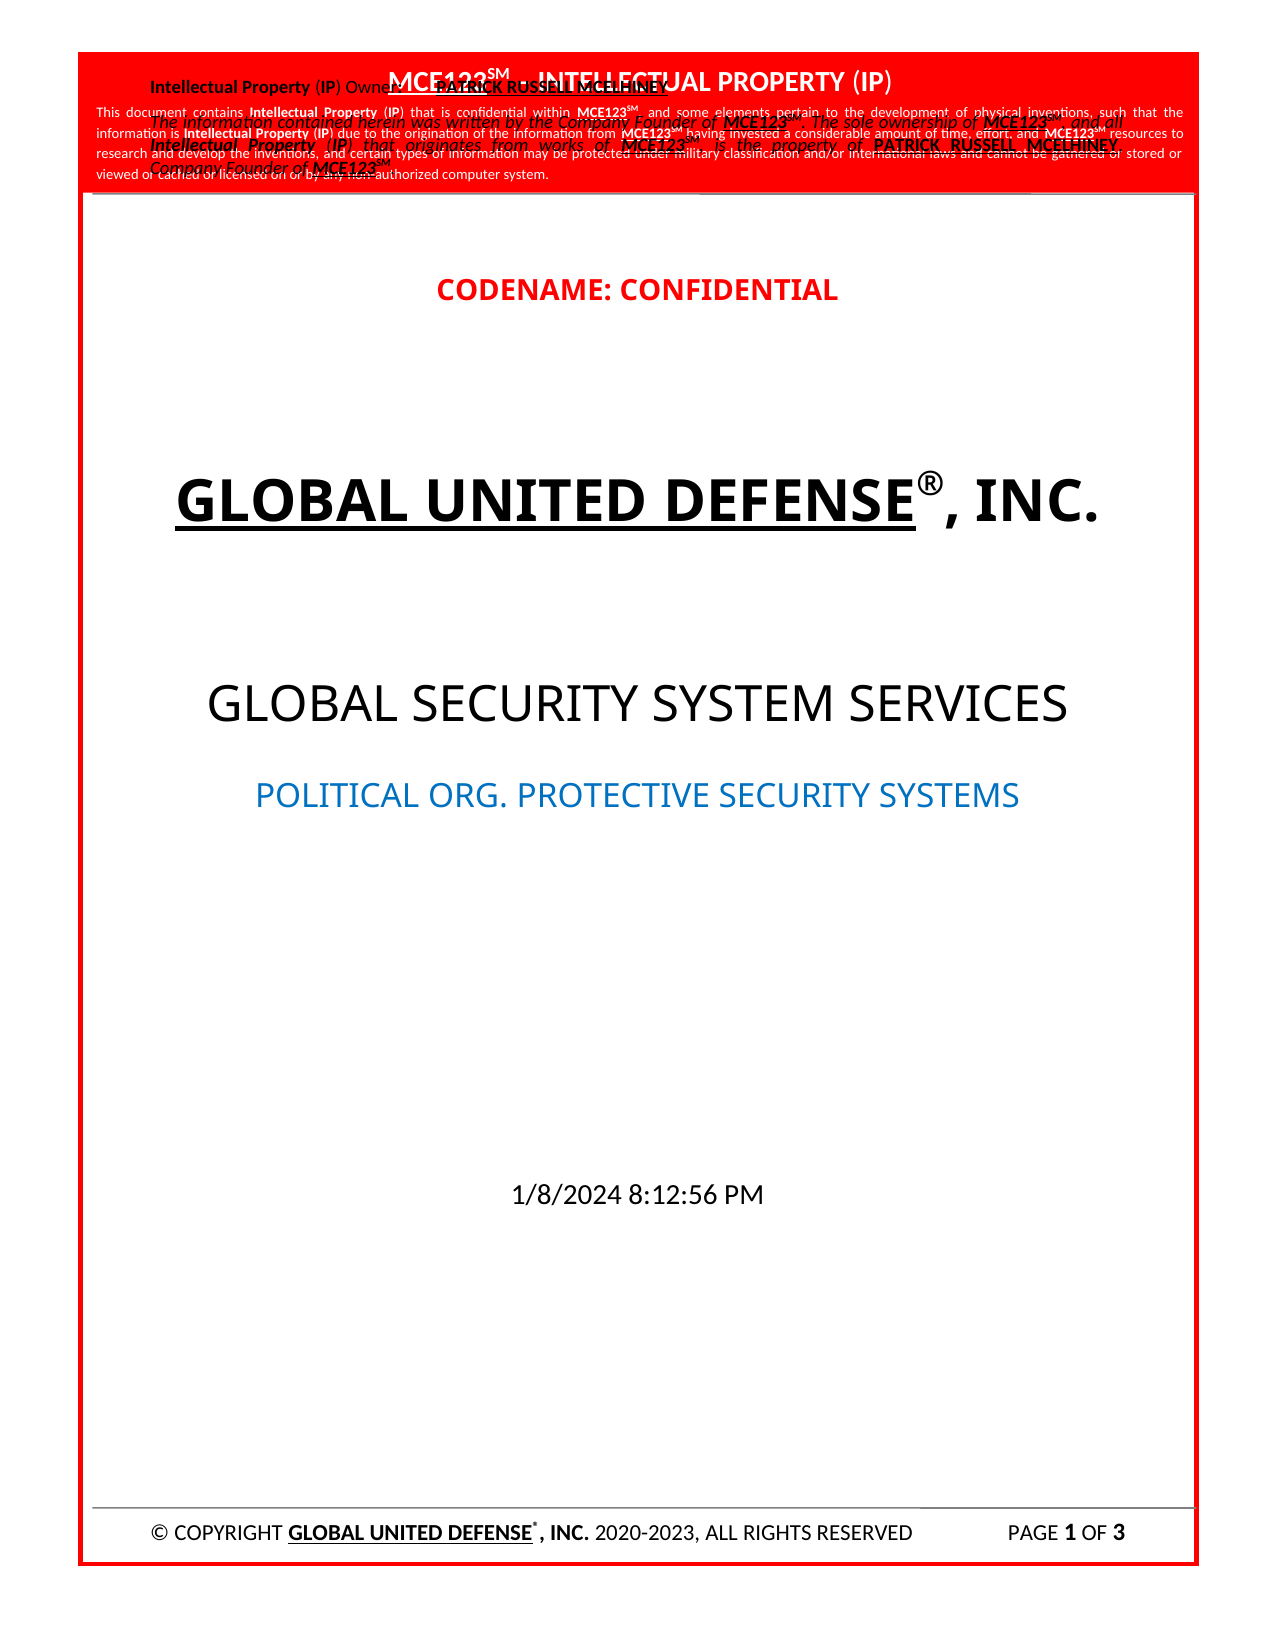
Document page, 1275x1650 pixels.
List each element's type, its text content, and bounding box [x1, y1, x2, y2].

text CODENAME: CONFIDENTIAL [150, 269, 1125, 309]
text 1/8/2024 8:12:56 PM [150, 1176, 1125, 1212]
subtitle POLITICAL ORG. PROTECTIVE SECURITY SYSTEMS [150, 772, 1125, 817]
text GLOBAL SECURITY SYSTEM SERVICES [150, 668, 1125, 736]
text GLOBAL UNITED DEFENSE®, INC. [150, 459, 1125, 539]
